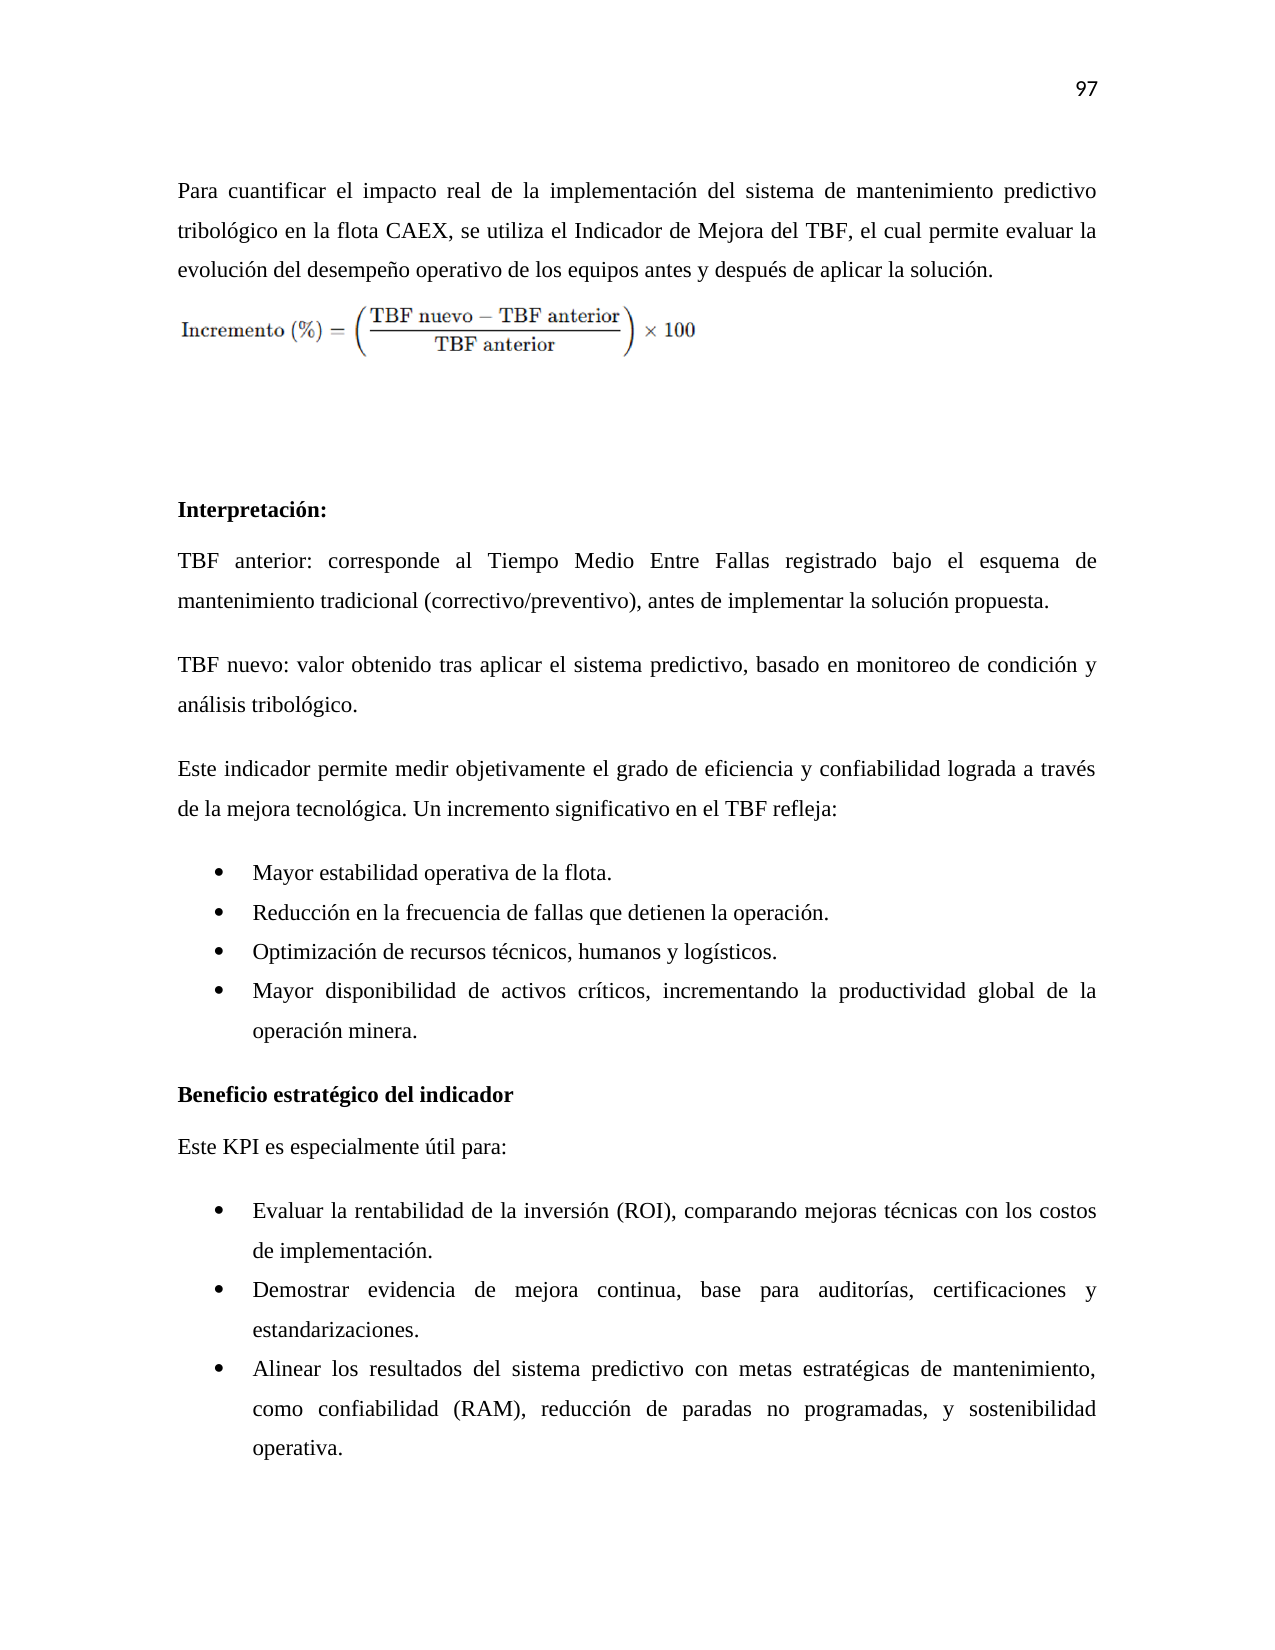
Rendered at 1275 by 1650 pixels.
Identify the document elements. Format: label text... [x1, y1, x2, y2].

picture [177, 295, 716, 365]
text Este indicador permite medir objetivamente el grado de eficiencia y confiabilidad lograda a través de la mejora tecnológica. Un incremento significativo en el TBF refleja: [177, 755, 1098, 821]
text Este KPI es especialmente útil para: [177, 1133, 1098, 1159]
text Para cuantificar el impacto real de la implementación del sistema de mantenimiento predictivo tribológico en la flota CAEX, se utiliza el Indicador de Mejora del TBF, el cual permite evaluar la evolución del desempeño operativo de los equipos antes y después de aplicar la solución. [177, 177, 1098, 282]
list Mayor estabilidad operativa de la flota. [215, 859, 1098, 885]
text Interpretación: [177, 496, 1098, 522]
text TBF nuevo: valor obtenido tras aplicar el sistema predictivo, basado en monitoreo de condición y análisis tribológico. [177, 651, 1098, 717]
list Evaluar la rentabilidad de la inversión (ROI), comparando mejoras técnicas con los costos de implementación. [215, 1197, 1098, 1263]
text Beneficio estratégico del indicador [177, 1081, 1098, 1108]
list Optimización de recursos técnicos, humanos y logísticos. [215, 938, 1098, 964]
list Demostrar evidencia de mejora continua, base para auditorías, certificaciones y estandarizaciones. [215, 1276, 1098, 1342]
list Mayor disponibilidad de activos críticos, incrementando la productividad global de la operación minera. [215, 977, 1098, 1043]
list Reducción en la frecuencia de fallas que detienen la operación. [215, 898, 1098, 925]
text TBF anterior: corresponde al Tiempo Medio Entre Fallas registrado bajo el esquema de mantenimiento tradicional (correctivo/preventivo), antes de implementar la solución propuesta. [177, 547, 1098, 613]
list Alinear los resultados del sistema predictivo con metas estratégicas de mantenimiento, como confiabilidad (RAM), reducción de paradas no programadas, y sostenibilidad operativa. [215, 1355, 1098, 1461]
